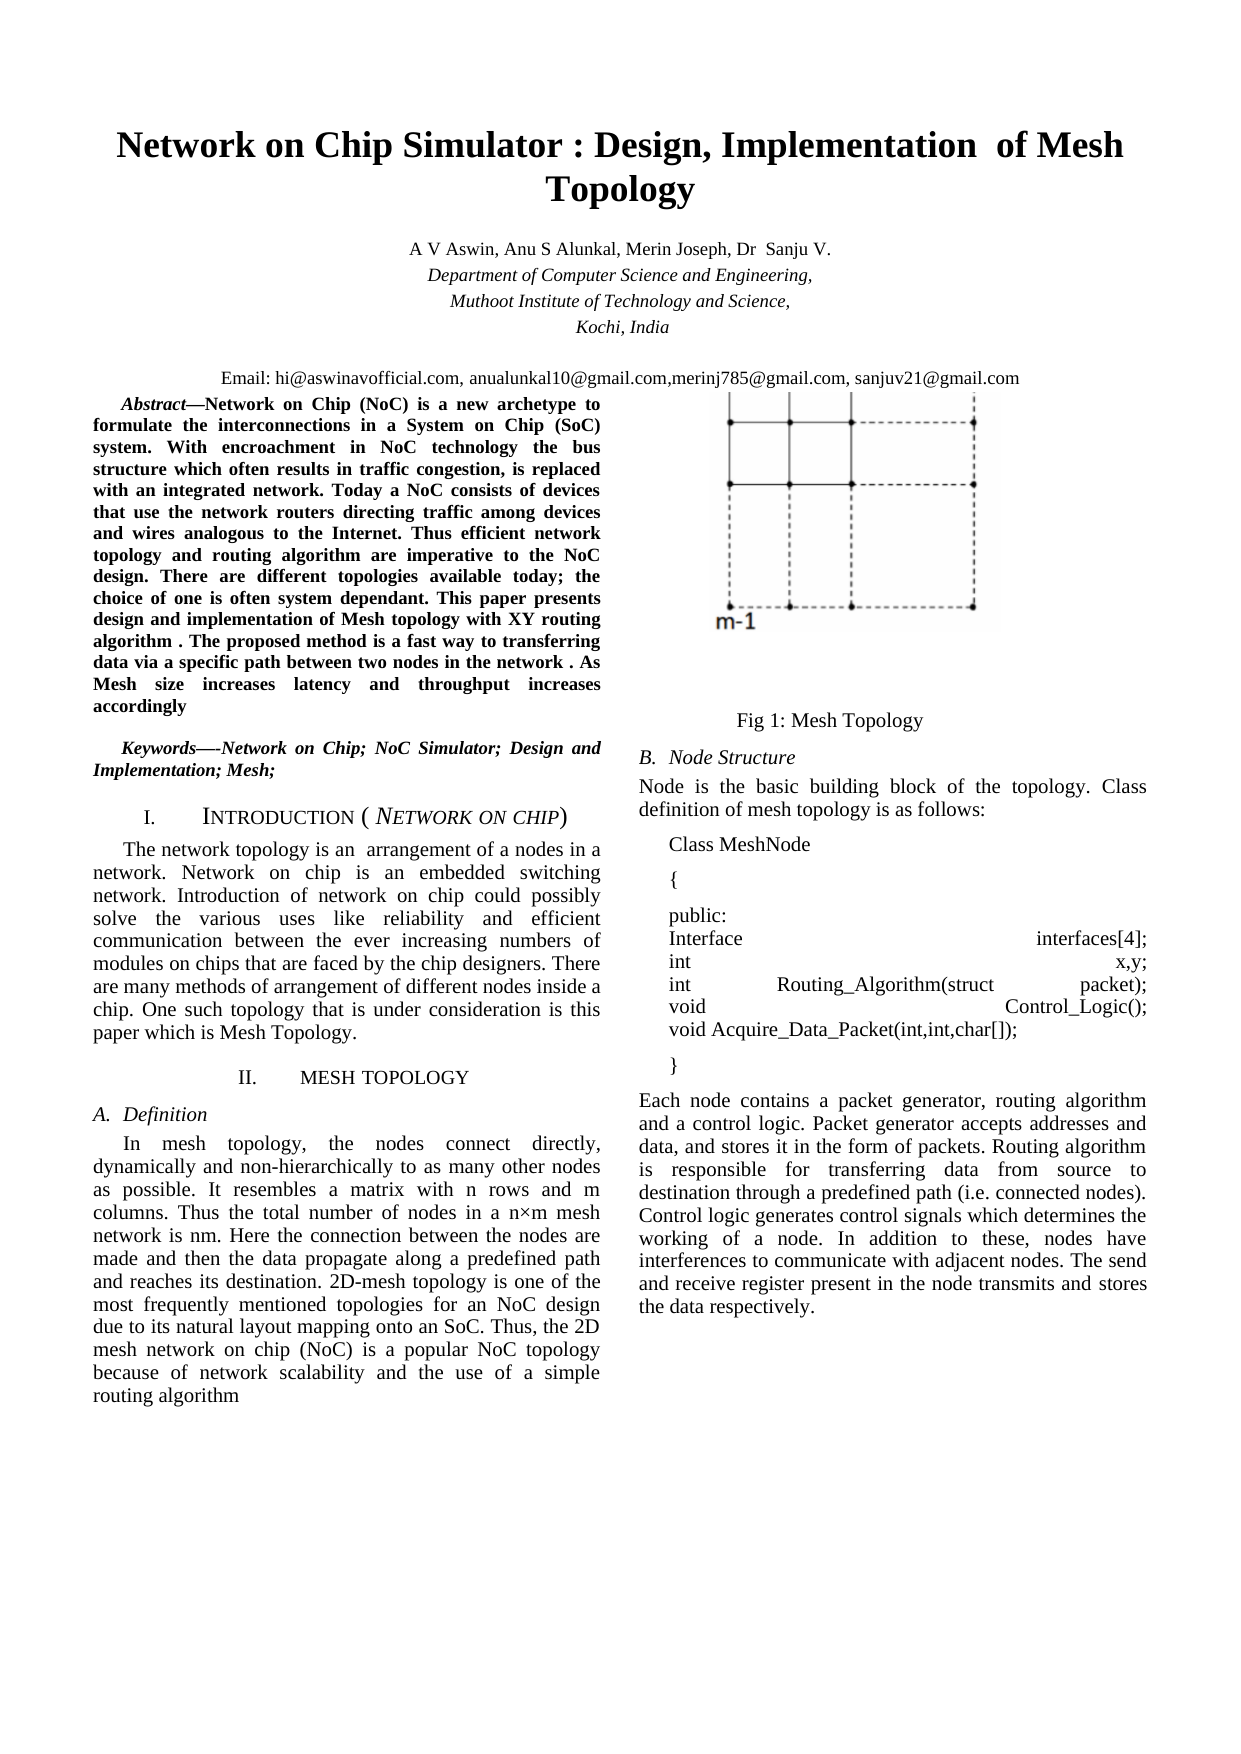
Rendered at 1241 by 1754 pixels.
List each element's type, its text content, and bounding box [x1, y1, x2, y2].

text public: Interface interfaces[4]; int x,y; int Routing_Algorithm(struct packet); void Control_Logic(); void Acquire_Data_Packet(int,int,char[]); [639, 904, 1147, 1041]
text Kochi, India [93, 316, 1147, 337]
text The network topology is an arrangement of a nodes in a network. Network on chip is an embedded switching network. Introduction of network on chip could possibly solve the various uses like reliability and efficient communication between the ever increasing numbers of modules on chips that are faced by the chip designers. There are many methods of arrangement of different nodes inside a chip. One such topology that is under consideration is this paper which is Mesh Topology. [93, 838, 601, 1044]
text A V Aswin, Anu S Alunkal, Merin Joseph, Dr Sanju V. [93, 238, 1147, 260]
subtitle Node Structure [639, 745, 1147, 769]
text Muthoot Institute of Technology and Science, [93, 290, 1147, 311]
text Email: hi@aswinavofficial.com, anualunkal10@gmail.com,merinj785@gmail.com, sanjuv21@gmail.com [93, 367, 469, 388]
text Each node contains a packet generator, routing algorithm and a control logic. Packet generator accepts addresses and data, and stores it in the form of packets. Routing algorithm is responsible for transferring data from source to destination through a predefined path (i.e. connected nodes). Control logic generates control signals which determines the working of a node. In addition to these, nodes have interferences to communicate with adjacent nodes. The send and receive register present in the node transmits and stores the data respectively. [639, 1089, 1147, 1318]
text Network on Chip Simulator : Design, Implementation of Mesh Topology [93, 123, 1147, 209]
subtitle Definition [93, 1102, 601, 1126]
text Node is the basic building block of the topology. Class definition of mesh topology is as follows: [639, 775, 1147, 821]
text } [639, 1054, 1147, 1077]
text Fig 1: Mesh Topology [639, 709, 1147, 732]
text { [639, 869, 1147, 891]
text Department of Computer Science and Engineering, [93, 264, 1147, 286]
text Email: hi@aswinavofficial.com, anualunkal10@gmail.com,merinj785@gmail.com, sanjuv21@gmail.com [667, 367, 1147, 388]
text Keywords—-Network on Chip; NoC Simulator; Design and Implementation; Mesh; [93, 737, 601, 780]
subtitle mesh topology [93, 1061, 601, 1089]
text In mesh topology, the nodes connect directly, dynamically and non-hierarchically to as many other nodes as possible. It resembles a matrix with n rows and m columns. Thus the total number of nodes in a n×m mesh network is nm. Here the connection between the nodes are made and then the data propagate along a predefined path and reaches its destination. 2D-mesh topology is one of the most frequently mentioned topologies for an NoC design due to its natural layout mapping onto an SoC. Thus, the 2D mesh network on chip (NoC) is a popular NoC topology because of network scalability and the use of a simple routing algorithm [93, 1132, 601, 1407]
picture [668, 392, 1052, 636]
text Abstract—Network on Chip (NoC) is a new archetype to formulate the interconnections in a System on Chip (SoC) system. With encroachment in NoC technology the bus structure which often results in traffic congestion, is replaced with an integrated network. Today a NoC consists of devices that use the network routers directing traffic among devices and wires analogous to the Internet. Thus efficient network topology and routing algorithm are imperative to the NoC design. There are different topologies available today; the choice of one is often system dependant. This paper presents design and implementation of Mesh topology with XY routing algorithm . The proposed method is a fast way to transferring data via a specific path between two nodes in the network . As Mesh size increases latency and throughput increases accordingly [93, 393, 601, 716]
subtitle Introduction ( Network on chip) [93, 801, 601, 830]
text Class MeshNode [639, 833, 1147, 856]
